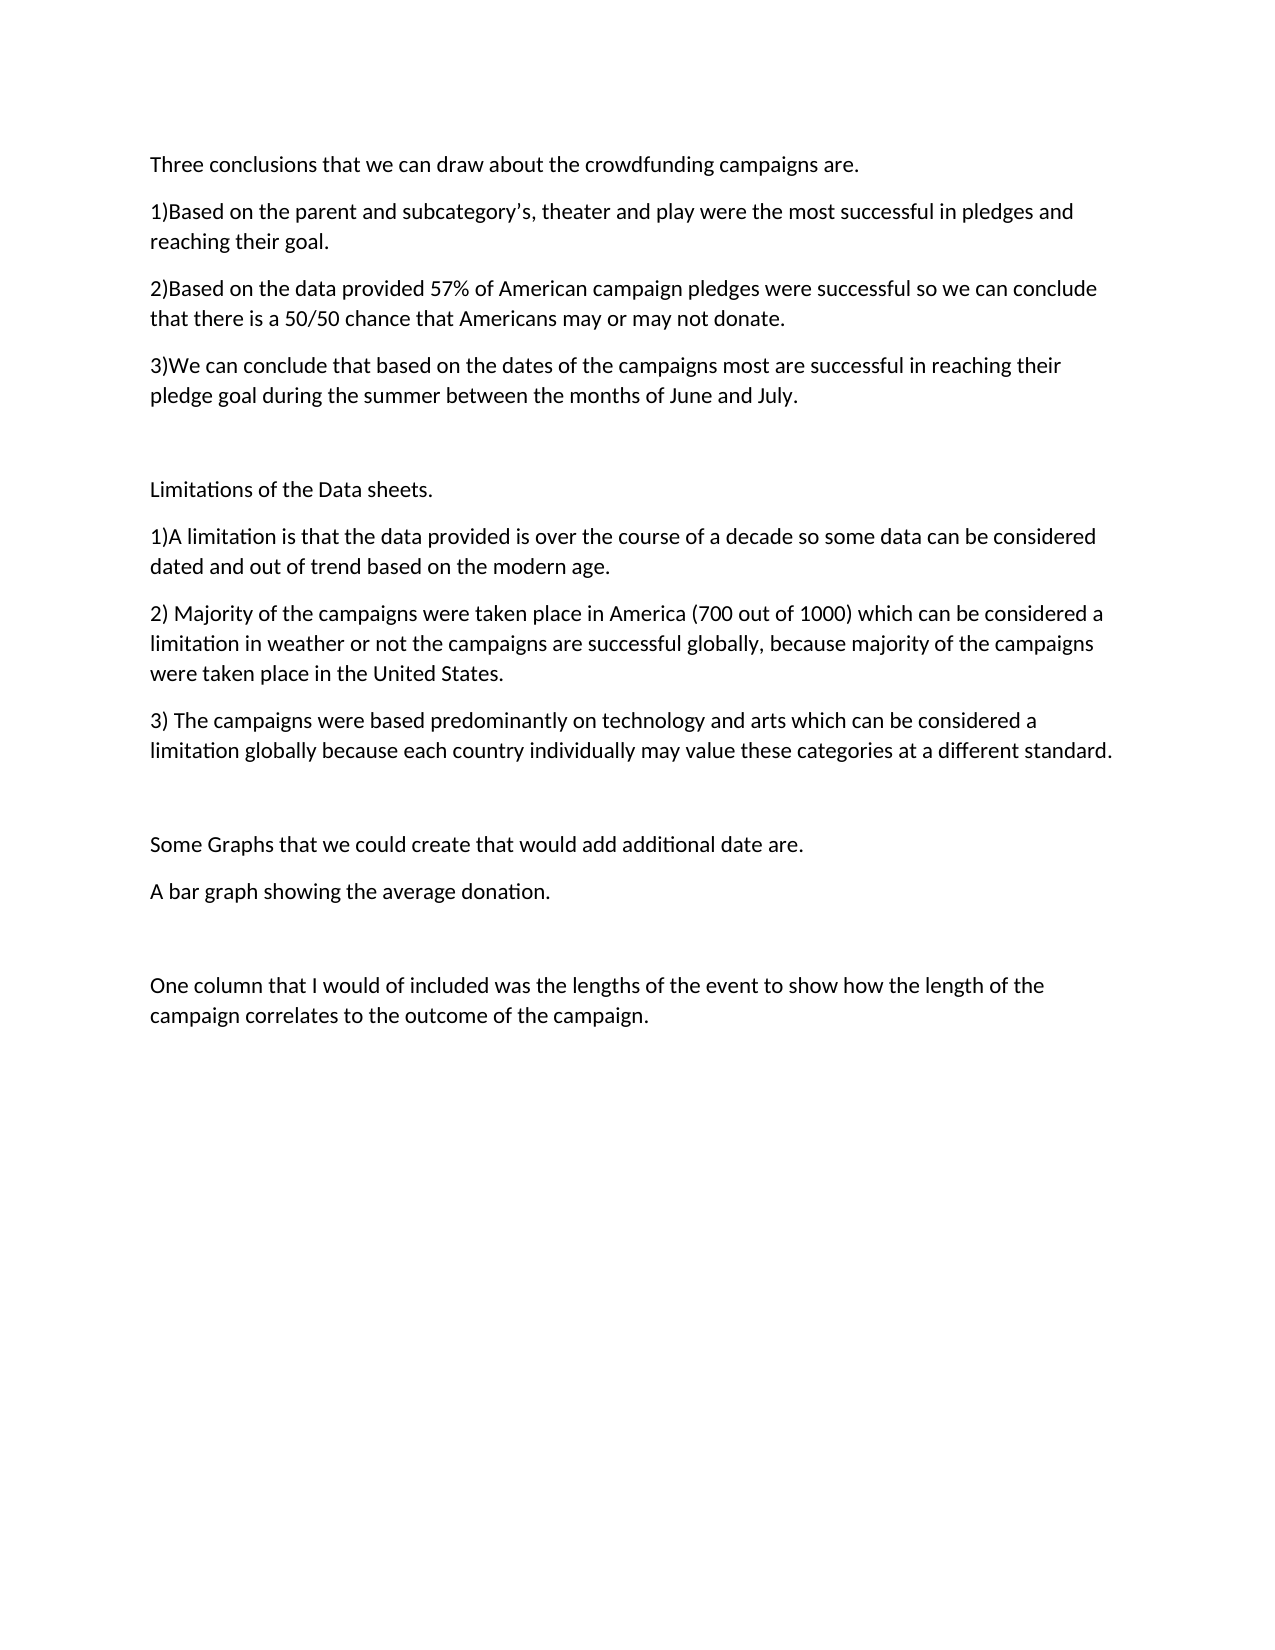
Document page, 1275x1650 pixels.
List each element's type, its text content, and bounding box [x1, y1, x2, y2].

text 1)Based on the parent and subcategory’s, theater and play were the most successful in pledges and reaching their goal. [150, 197, 1125, 255]
text Three conclusions that we can draw about the crowdfunding campaigns are. [150, 150, 1125, 178]
text One column that I would of included was the lengths of the event to show how the length of the campaign correlates to the outcome of the campaign. [150, 971, 1125, 1029]
text 2)Based on the data provided 57% of American campaign pledges were successful so we can conclude that there is a 50/50 chance that Americans may or may not donate. [150, 274, 1125, 332]
text Some Graphs that we could create that would add additional date are. [150, 830, 1125, 858]
text 2) Majority of the campaigns were taken place in America (700 out of 1000) which can be considered a limitation in weather or not the campaigns are successful globally, because majority of the campaigns were taken place in the United States. [150, 599, 1125, 687]
text A bar graph showing the average donation. [150, 877, 1125, 905]
text 3)We can conclude that based on the dates of the campaigns most are successful in reaching their pledge goal during the summer between the months of June and July. [150, 351, 1125, 409]
text 3) The campaigns were based predominantly on technology and arts which can be considered a limitation globally because each country individually may value these categories at a different standard. [150, 706, 1125, 764]
text Limitations of the Data sheets. [150, 475, 1125, 503]
text 1)A limitation is that the data provided is over the course of a decade so some data can be considered dated and out of trend based on the modern age. [150, 522, 1125, 580]
